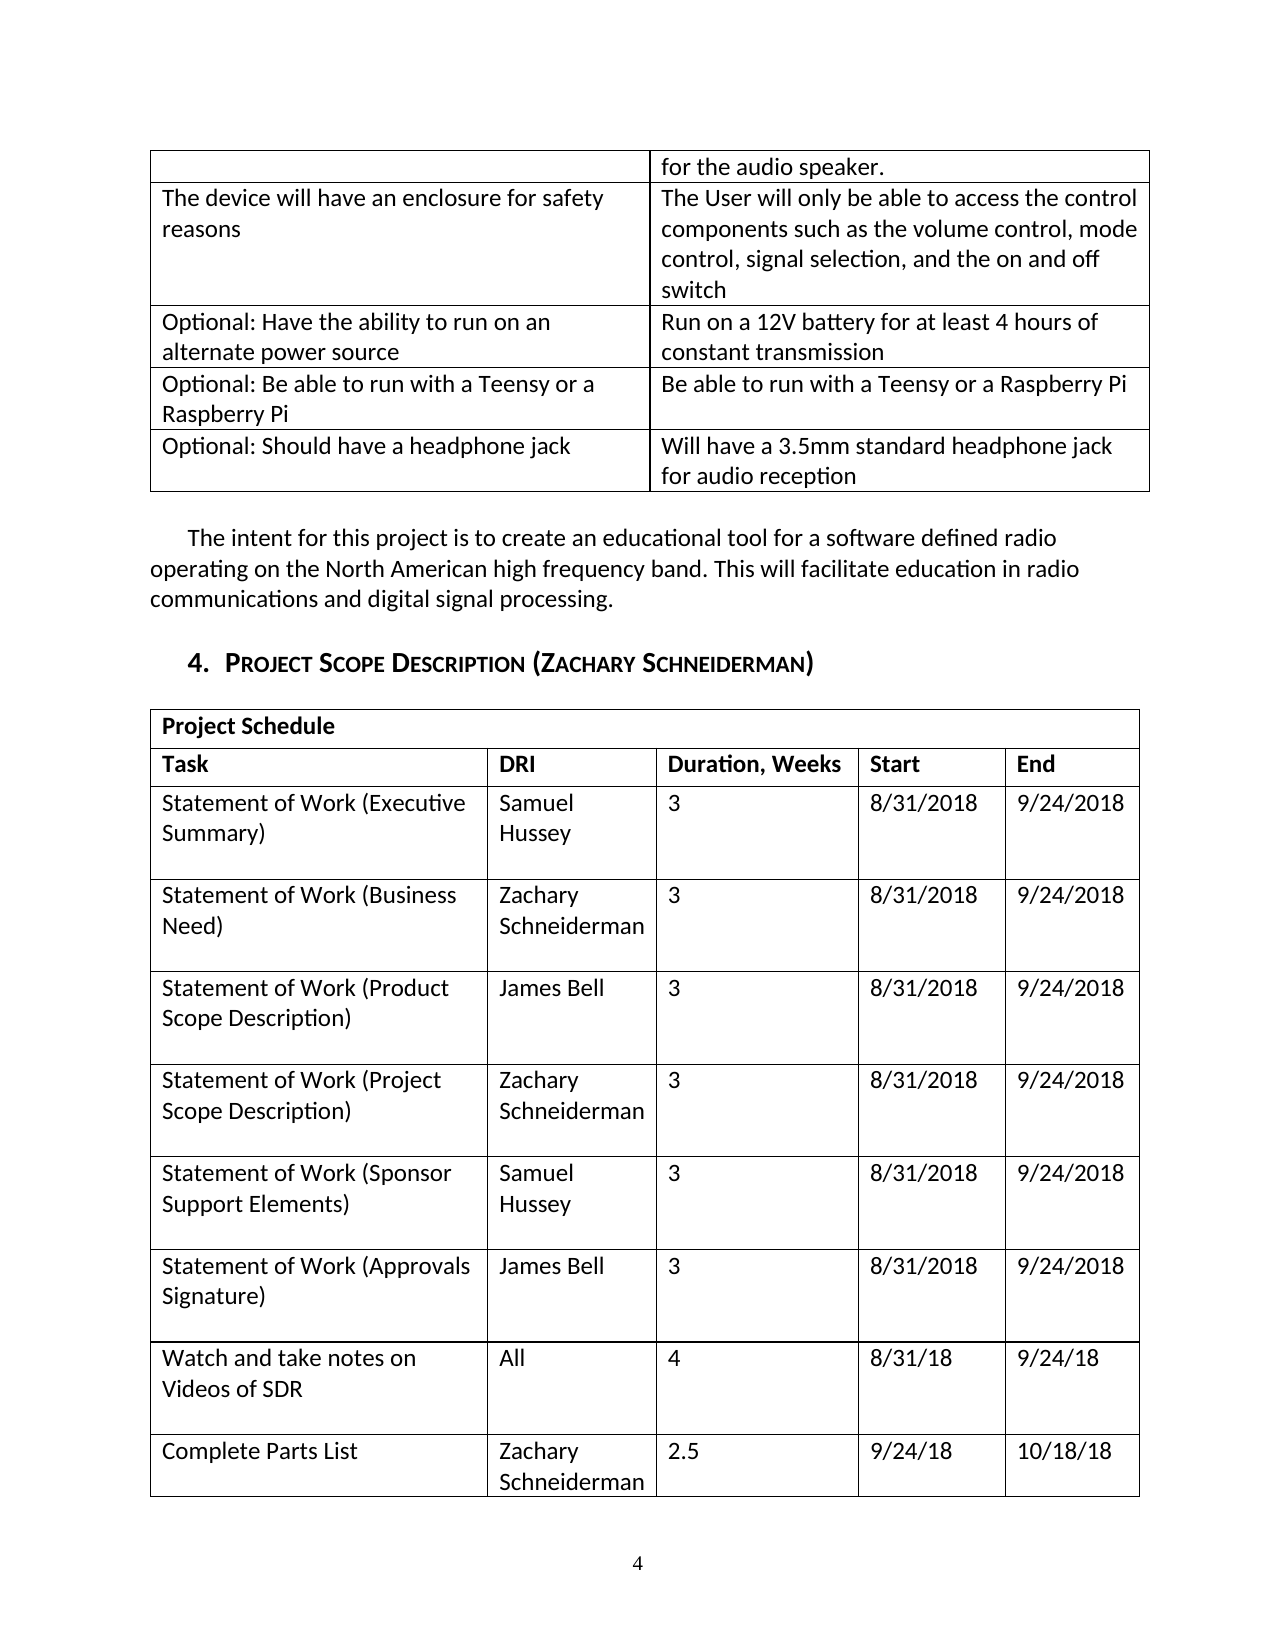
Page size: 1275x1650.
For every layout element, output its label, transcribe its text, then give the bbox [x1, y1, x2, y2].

table_cell Statement of Work (Product Scope Description) [151, 972, 487, 1064]
table_cell 8/31/2018 [859, 880, 1005, 971]
table_cell Watch and take notes on Videos of SDR [151, 1343, 487, 1434]
table_cell 9/24/2018 [1006, 1065, 1139, 1156]
table_cell 9/24/2018 [1006, 1157, 1139, 1249]
table_cell 8/31/2018 [859, 972, 1005, 1064]
table_cell 8/31/2018 [859, 1157, 1005, 1249]
table_cell 8/31/2018 [859, 1250, 1005, 1341]
table_cell Statement of Work (Executive Summary) [151, 787, 487, 878]
table_cell Optional: Have the ability to run on an alternate power source [151, 306, 649, 367]
table_cell 9/24/2018 [1006, 1250, 1139, 1341]
table_header Project Schedule [151, 710, 1139, 747]
table_cell Be able to run with a Teensy or a Raspberry Pi [651, 368, 1149, 429]
table_cell DRI [488, 749, 656, 786]
table_cell 3 [657, 1157, 858, 1249]
table_cell 3 [657, 1250, 858, 1341]
table_cell All [488, 1343, 656, 1434]
table_cell Complete Parts List [151, 1435, 487, 1496]
table_cell Optional: Be able to run with a Teensy or a Raspberry Pi [151, 368, 649, 429]
table_cell Run on a 12V battery for at least 4 hours of constant transmission [651, 306, 1149, 367]
table_cell James Bell [488, 972, 656, 1064]
table_cell Statement of Work (Business Need) [151, 880, 487, 971]
table_cell James Bell [488, 1250, 656, 1341]
table_cell 9/24/18 [1006, 1343, 1139, 1434]
table_cell 3 [657, 880, 858, 971]
table_cell Statement of Work (Sponsor Support Elements) [151, 1157, 487, 1249]
table_cell Will have a 3.5mm standard headphone jack for audio reception [651, 430, 1149, 491]
table_cell Start [859, 749, 1005, 786]
table_cell 9/24/2018 [1006, 880, 1139, 971]
table_cell Samuel Hussey [488, 1157, 656, 1249]
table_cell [151, 151, 649, 182]
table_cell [651, 151, 1149, 182]
table_cell Statement of Work (Project Scope Description) [151, 1065, 487, 1156]
table_cell Statement of Work (Approvals Signature) [151, 1250, 487, 1341]
table_cell 2.5 [657, 1435, 858, 1496]
table_cell 9/24/2018 [1006, 787, 1139, 878]
table_cell 9/24/18 [859, 1435, 1005, 1496]
table_cell 3 [657, 787, 858, 878]
table_cell Optional: Should have a headphone jack [151, 430, 649, 491]
table_cell Zachary Schneiderman [488, 880, 656, 971]
table_cell 3 [657, 1065, 858, 1156]
table_cell Duration, Weeks [657, 749, 858, 786]
table_cell The device will have an enclosure for safety reasons [151, 183, 649, 305]
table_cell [488, 1435, 656, 1496]
table_cell 8/31/2018 [859, 787, 1005, 878]
table_cell 4 [657, 1343, 858, 1434]
subtitle Project Scope Description (Zachary Schneiderman) [187, 644, 1125, 680]
table_cell Samuel Hussey [488, 787, 656, 878]
table_cell End [1006, 749, 1139, 786]
table_cell 9/24/2018 [1006, 972, 1139, 1064]
text The intent for this project is to create an educational tool for a software defined radio operating on the North American high frequency band. This will facilitate education in radio communications and digital signal processing. [150, 522, 1125, 614]
table_cell Task [151, 749, 487, 786]
table_cell The User will only be able to access the control components such as the volume control, mode control, signal selection, and the on and off switch [651, 183, 1149, 305]
table_cell Zachary Schneiderman [488, 1065, 656, 1156]
table_cell 10/18/18 [1006, 1435, 1139, 1496]
table_cell 3 [657, 972, 858, 1064]
table_cell 8/31/2018 [859, 1065, 1005, 1156]
table_cell 8/31/18 [859, 1343, 1005, 1434]
